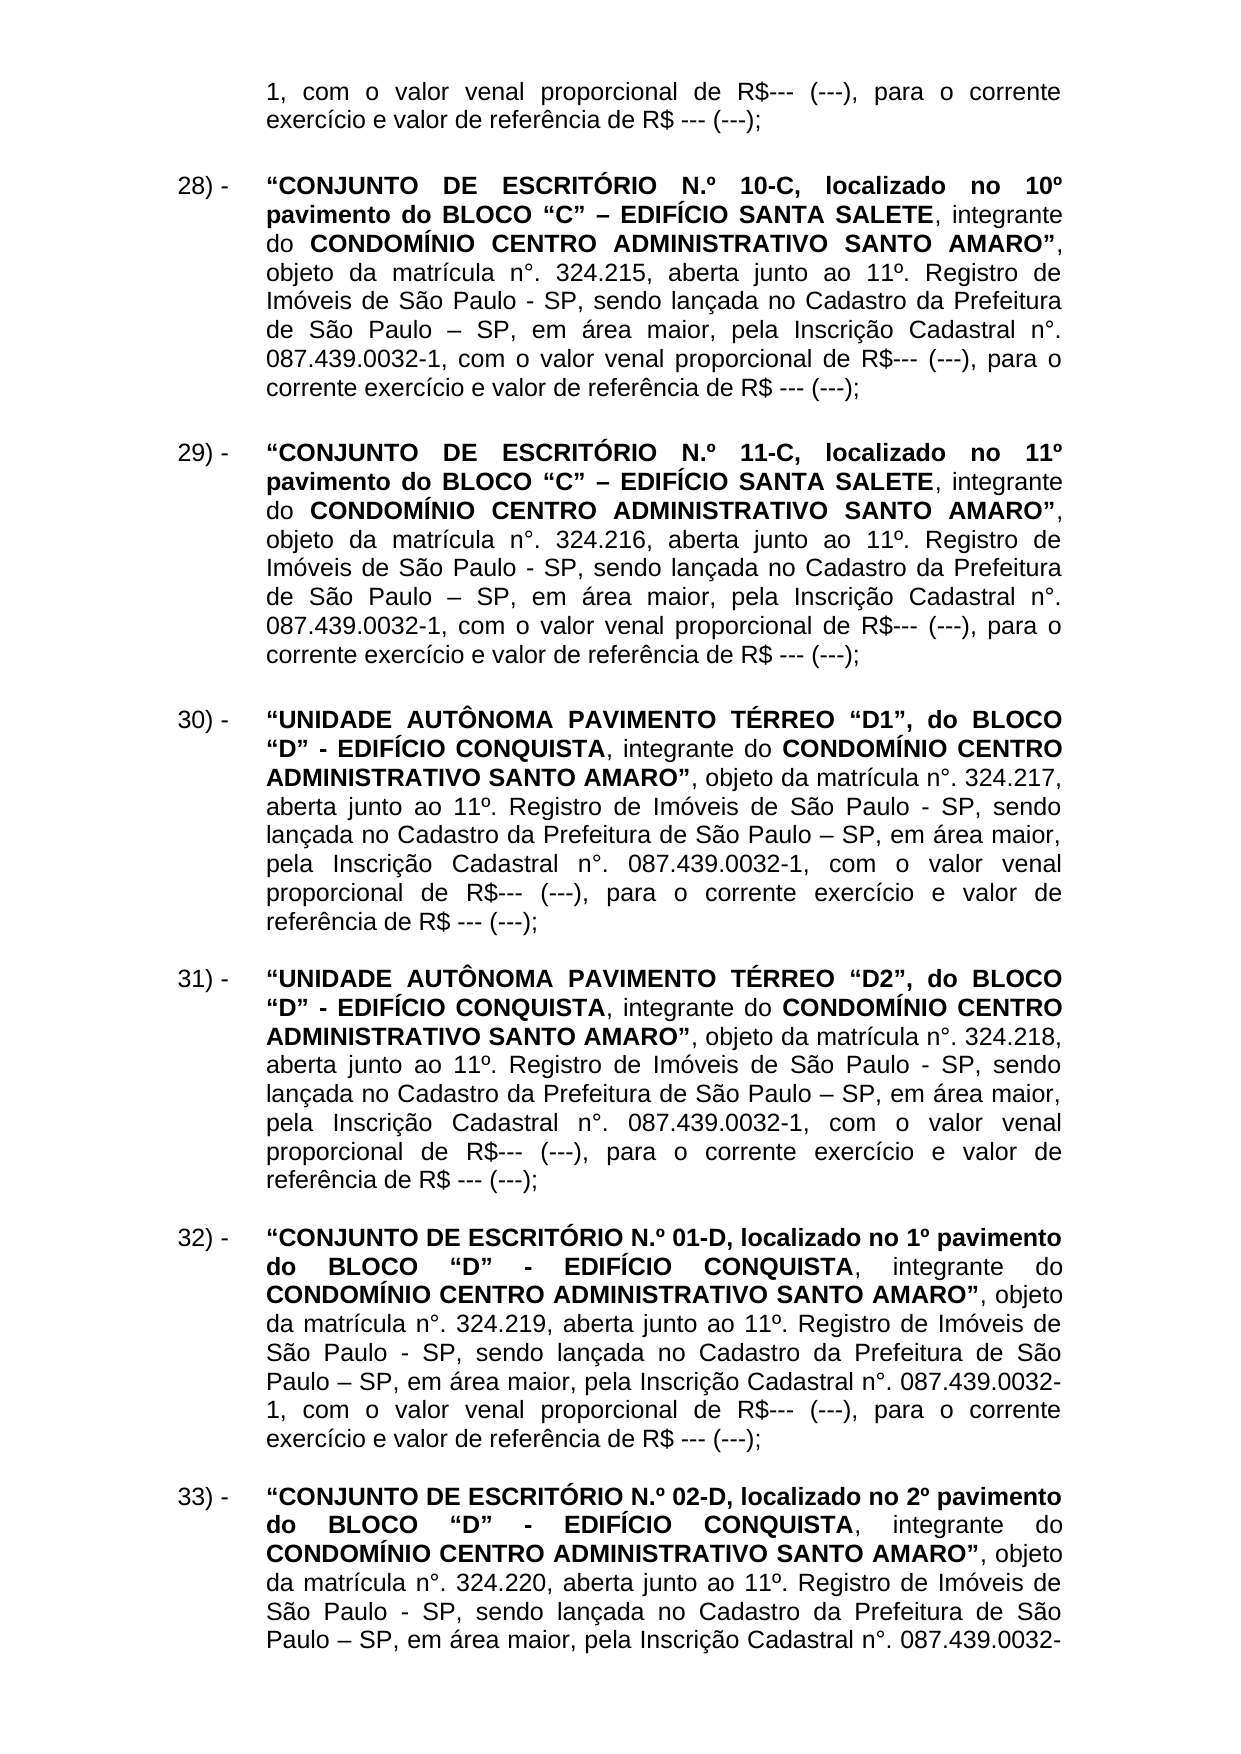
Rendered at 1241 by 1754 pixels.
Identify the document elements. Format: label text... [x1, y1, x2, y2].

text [177, 77, 1063, 134]
text 28) - “CONJUNTO DE ESCRITÓRIO N.º 10-C, localizado no 10º pavimento do BLOCO “C” – EDIFÍCIO SANTA SALETE, integrante do CONDOMÍNIO CENTRO ADMINISTRATIVO SANTO AMARO”, objeto da matrícula n°. 324.215, aberta junto ao 11º. Registro de Imóveis de São Paulo - SP, sendo lançada no Cadastro da Prefeitura de São Paulo – SP, em área maior, pela Inscrição Cadastral n°. 087.439.0032-1, com o valor venal proporcional de R$--- (---), para o corrente exercício e valor de referência de R$ --- (---); [177, 171, 1063, 401]
text 29) - “CONJUNTO DE ESCRITÓRIO N.º 11-C, localizado no 11º pavimento do BLOCO “C” – EDIFÍCIO SANTA SALETE, integrante do CONDOMÍNIO CENTRO ADMINISTRATIVO SANTO AMARO”, objeto da matrícula n°. 324.216, aberta junto ao 11º. Registro de Imóveis de São Paulo - SP, sendo lançada no Cadastro da Prefeitura de São Paulo – SP, em área maior, pela Inscrição Cadastral n°. 087.439.0032-1, com o valor venal proporcional de R$--- (---), para o corrente exercício e valor de referência de R$ --- (---); [177, 438, 1063, 668]
text 30) - “UNIDADE AUTÔNOMA PAVIMENTO TÉRREO “D1”, do BLOCO “D” - EDIFÍCIO CONQUISTA, integrante do CONDOMÍNIO CENTRO ADMINISTRATIVO SANTO AMARO”, objeto da matrícula n°. 324.217, aberta junto ao 11º. Registro de Imóveis de São Paulo - SP, sendo lançada no Cadastro da Prefeitura de São Paulo – SP, em área maior, pela Inscrição Cadastral n°. 087.439.0032-1, com o valor venal proporcional de R$--- (---), para o corrente exercício e valor de referência de R$ --- (---); [177, 706, 1063, 936]
text 32) - “CONJUNTO DE ESCRITÓRIO N.º 01-D, localizado no 1º pavimento do BLOCO “D” - EDIFÍCIO CONQUISTA, integrante do CONDOMÍNIO CENTRO ADMINISTRATIVO SANTO AMARO”, objeto da matrícula n°. 324.219, aberta junto ao 11º. Registro de Imóveis de São Paulo - SP, sendo lançada no Cadastro da Prefeitura de São Paulo – SP, em área maior, pela Inscrição Cadastral n°. 087.439.0032-1, com o valor venal proporcional de R$--- (---), para o corrente exercício e valor de referência de R$ --- (---); [177, 1223, 1063, 1453]
text 31) - “UNIDADE AUTÔNOMA PAVIMENTO TÉRREO “D2”, do BLOCO “D” - EDIFÍCIO CONQUISTA, integrante do CONDOMÍNIO CENTRO ADMINISTRATIVO SANTO AMARO”, objeto da matrícula n°. 324.218, aberta junto ao 11º. Registro de Imóveis de São Paulo - SP, sendo lançada no Cadastro da Prefeitura de São Paulo – SP, em área maior, pela Inscrição Cadastral n°. 087.439.0032-1, com o valor venal proporcional de R$--- (---), para o corrente exercício e valor de referência de R$ --- (---); [177, 964, 1063, 1194]
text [177, 1482, 1063, 1654]
